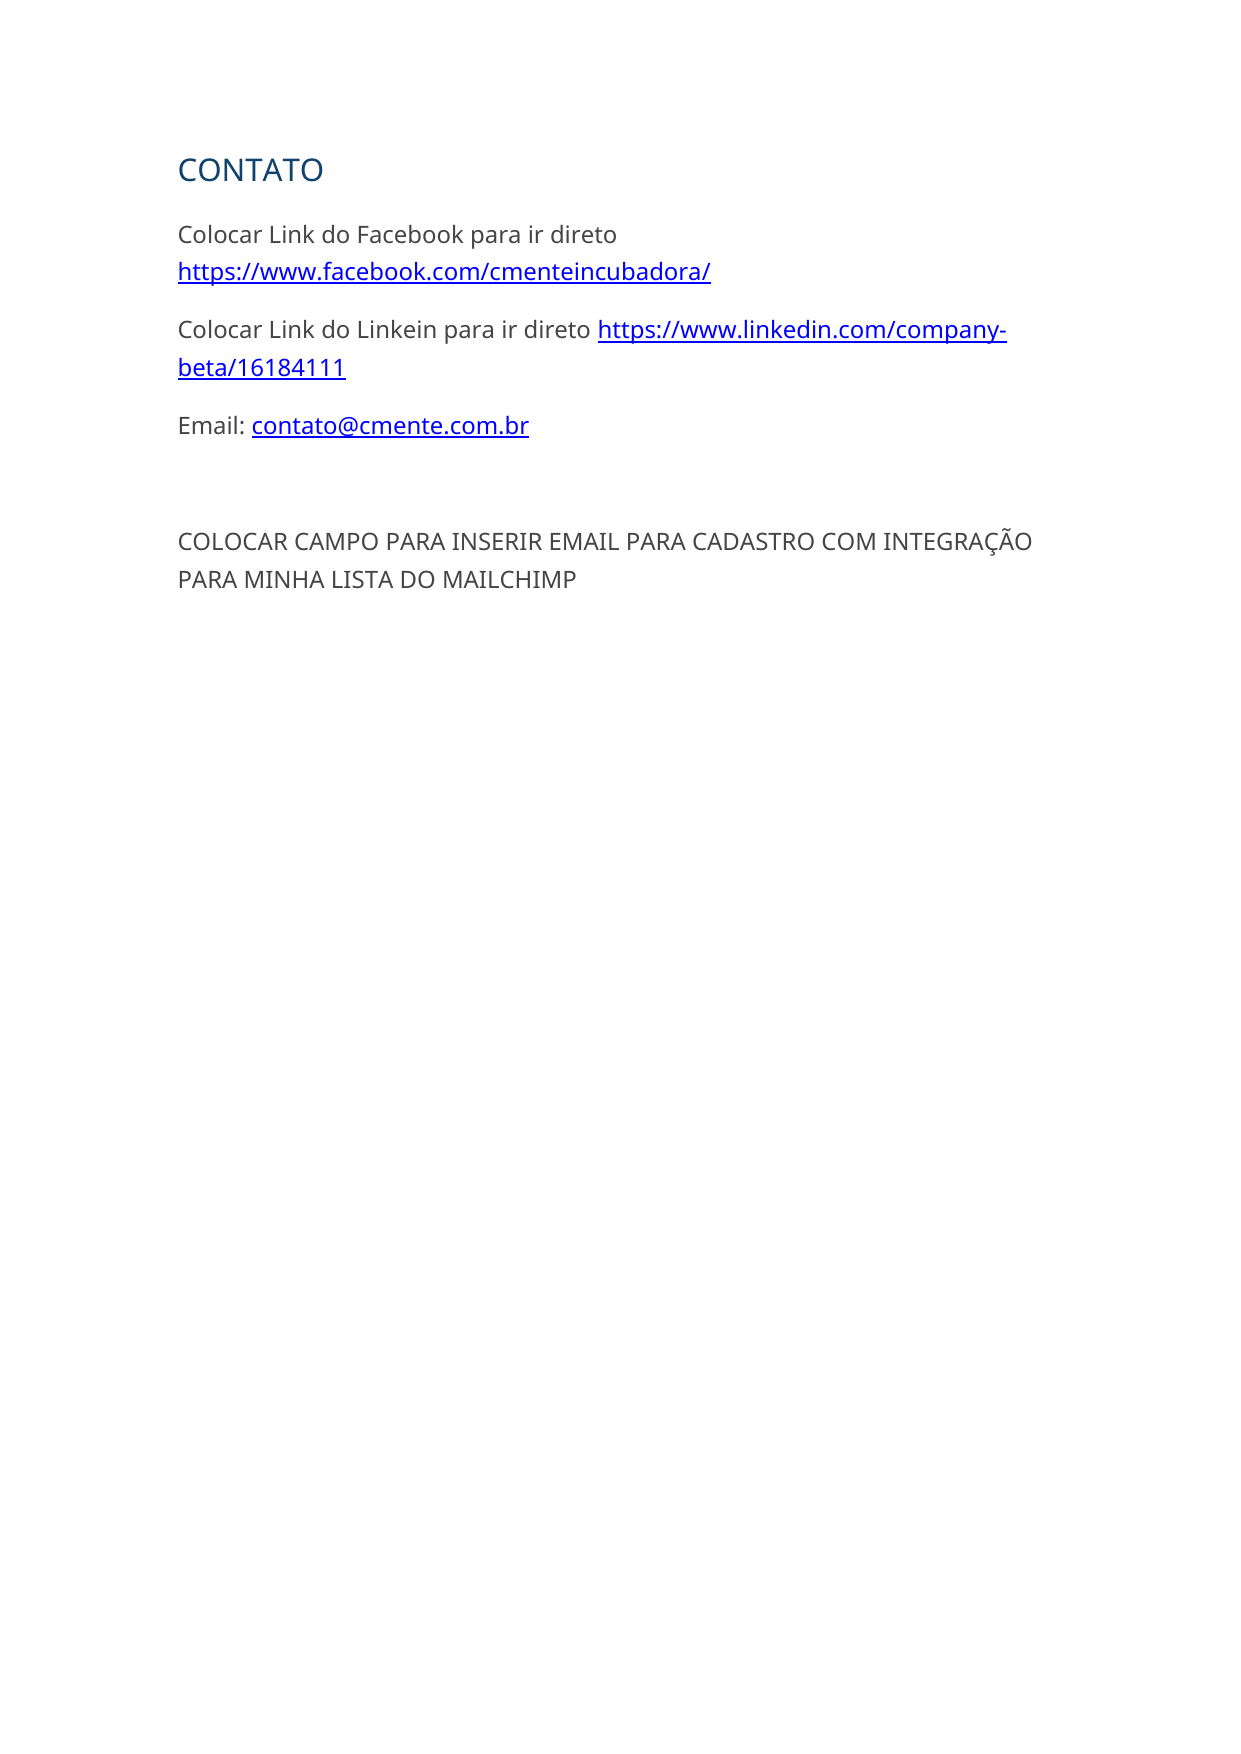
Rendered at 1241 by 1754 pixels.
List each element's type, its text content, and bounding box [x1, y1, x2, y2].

text COLOCAR CAMPO PARA INSERIR EMAIL PARA CADASTRO COM INTEGRAÇÃO PARA MINHA LISTA DO MAILCHIMP [177, 525, 1063, 595]
text Colocar Link do Linkein para ir direto https://www.linkedin.com/company-beta/16184111 [177, 313, 1063, 383]
text CONTATO [177, 148, 1063, 190]
text Email: contato@cmente.com.br [177, 409, 1063, 441]
text Colocar Link do Facebook para ir direto https://www.facebook.com/cmenteincubadora/ [177, 217, 1063, 287]
